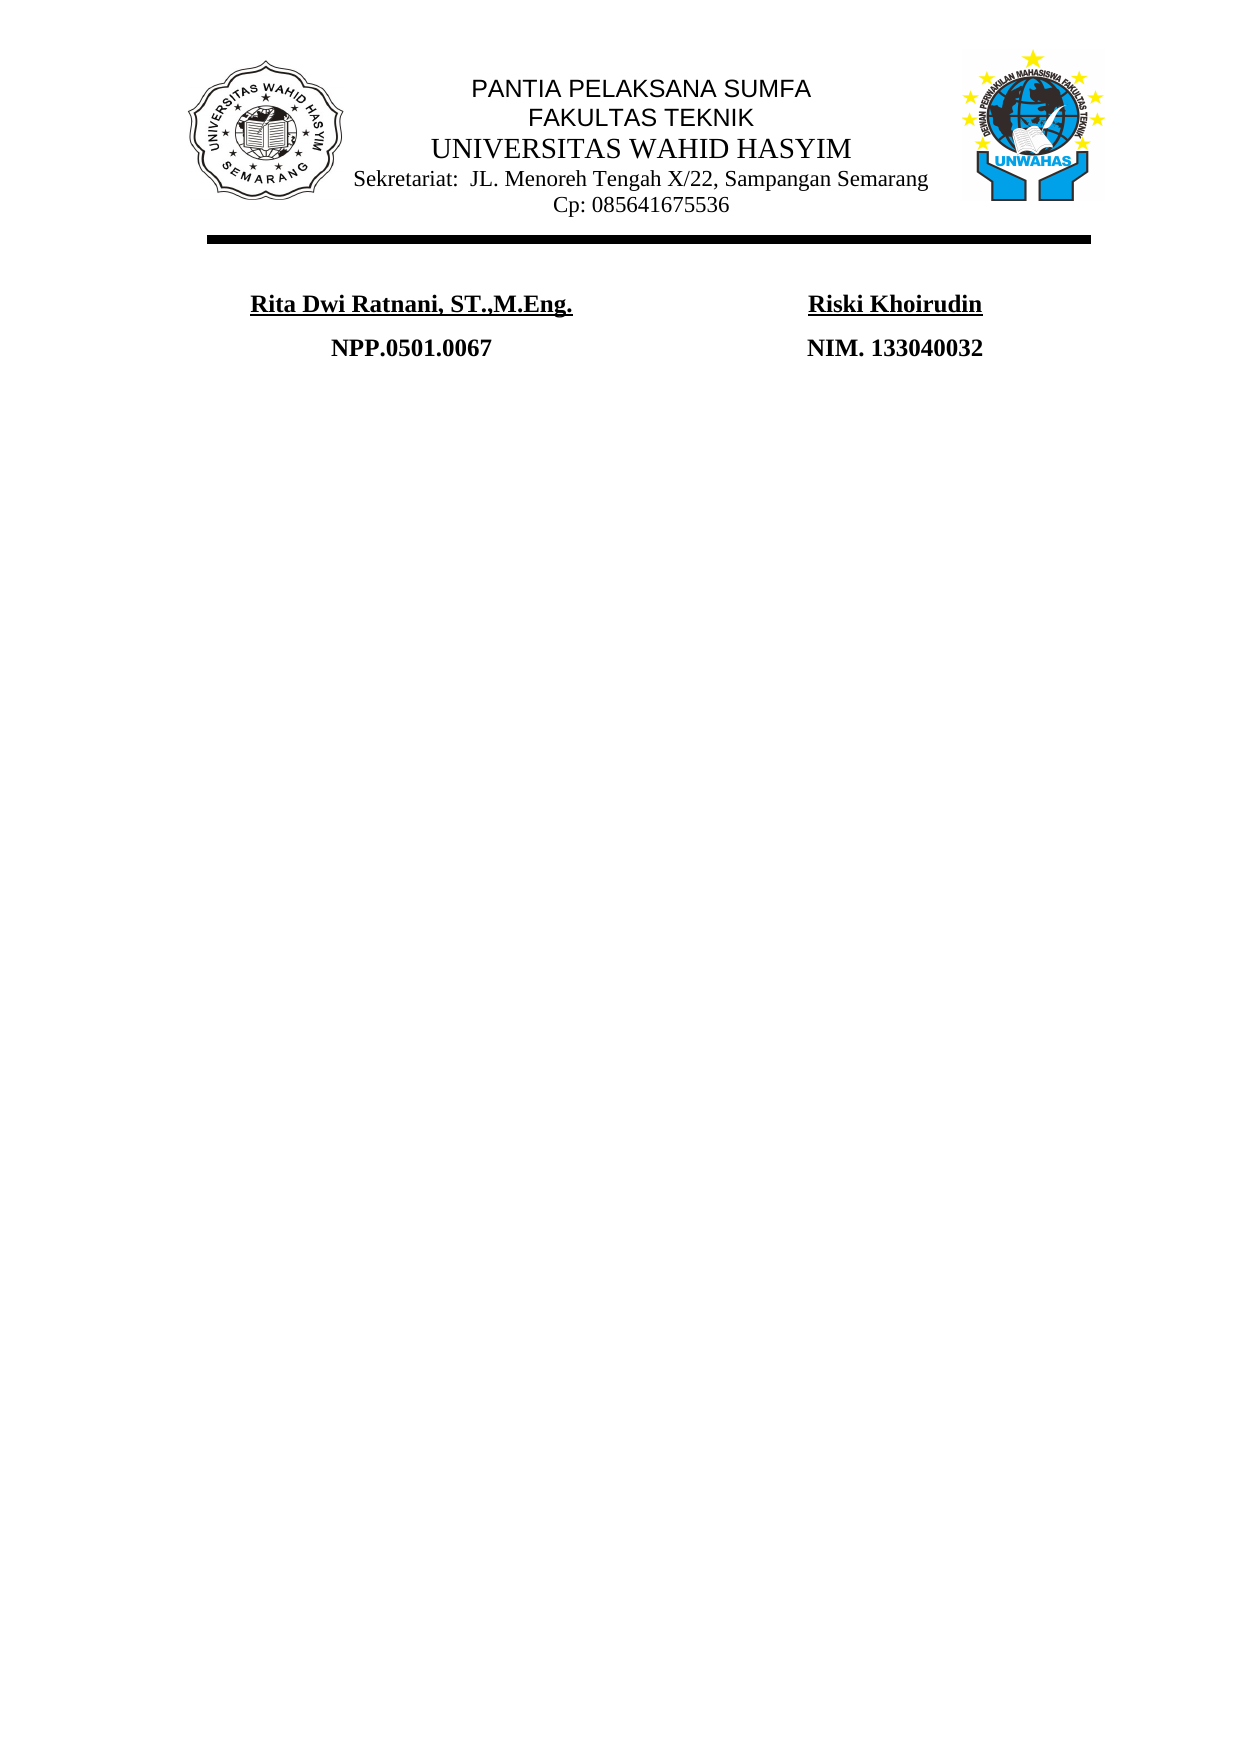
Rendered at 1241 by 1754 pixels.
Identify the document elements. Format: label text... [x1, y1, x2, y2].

table_header Mengetahui Dekan, Rita Dwi Ratnani, ST.,M.Eng. NPP.0501.0067 [181, 246, 642, 376]
table_header Ketua DPM FT, Riski Khoirudin NIM. 133040032 [642, 246, 1148, 376]
picture [187, 60, 344, 200]
picture [962, 49, 1105, 201]
